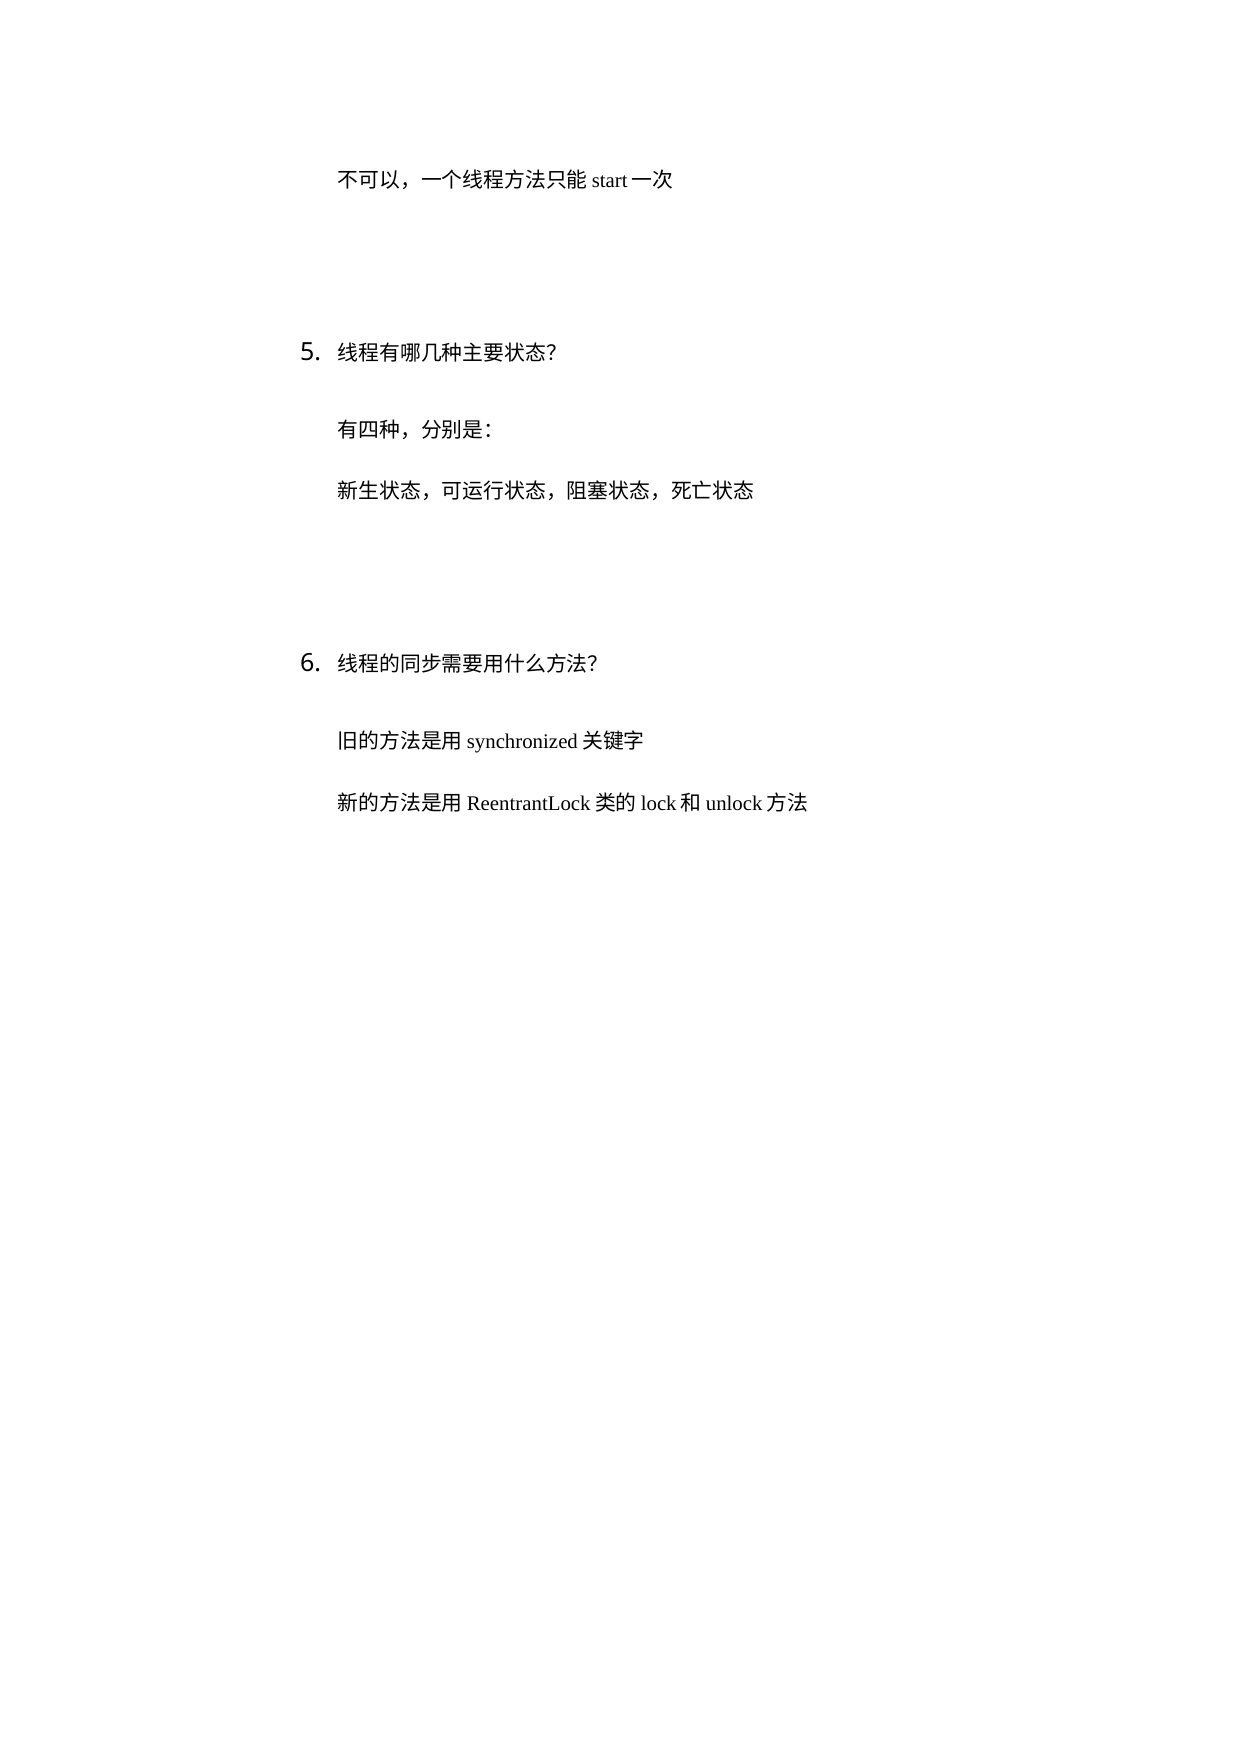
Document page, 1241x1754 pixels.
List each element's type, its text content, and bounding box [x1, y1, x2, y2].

list 线程的同步需要用什么方法？ [300, 629, 1053, 694]
list 线程有哪几种主要状态？ [300, 318, 1053, 383]
text 新生状态，可运行状态，阻塞状态，死亡状态 [337, 474, 1053, 506]
text 旧的方法是用synchronized关键字 [337, 724, 1053, 756]
text 有四种，分别是： [337, 412, 1053, 444]
text 不可以，一个线程方法只能start一次 [337, 162, 1053, 194]
text 新的方法是用ReentrantLock类的lock和unlock方法 [337, 785, 1053, 818]
